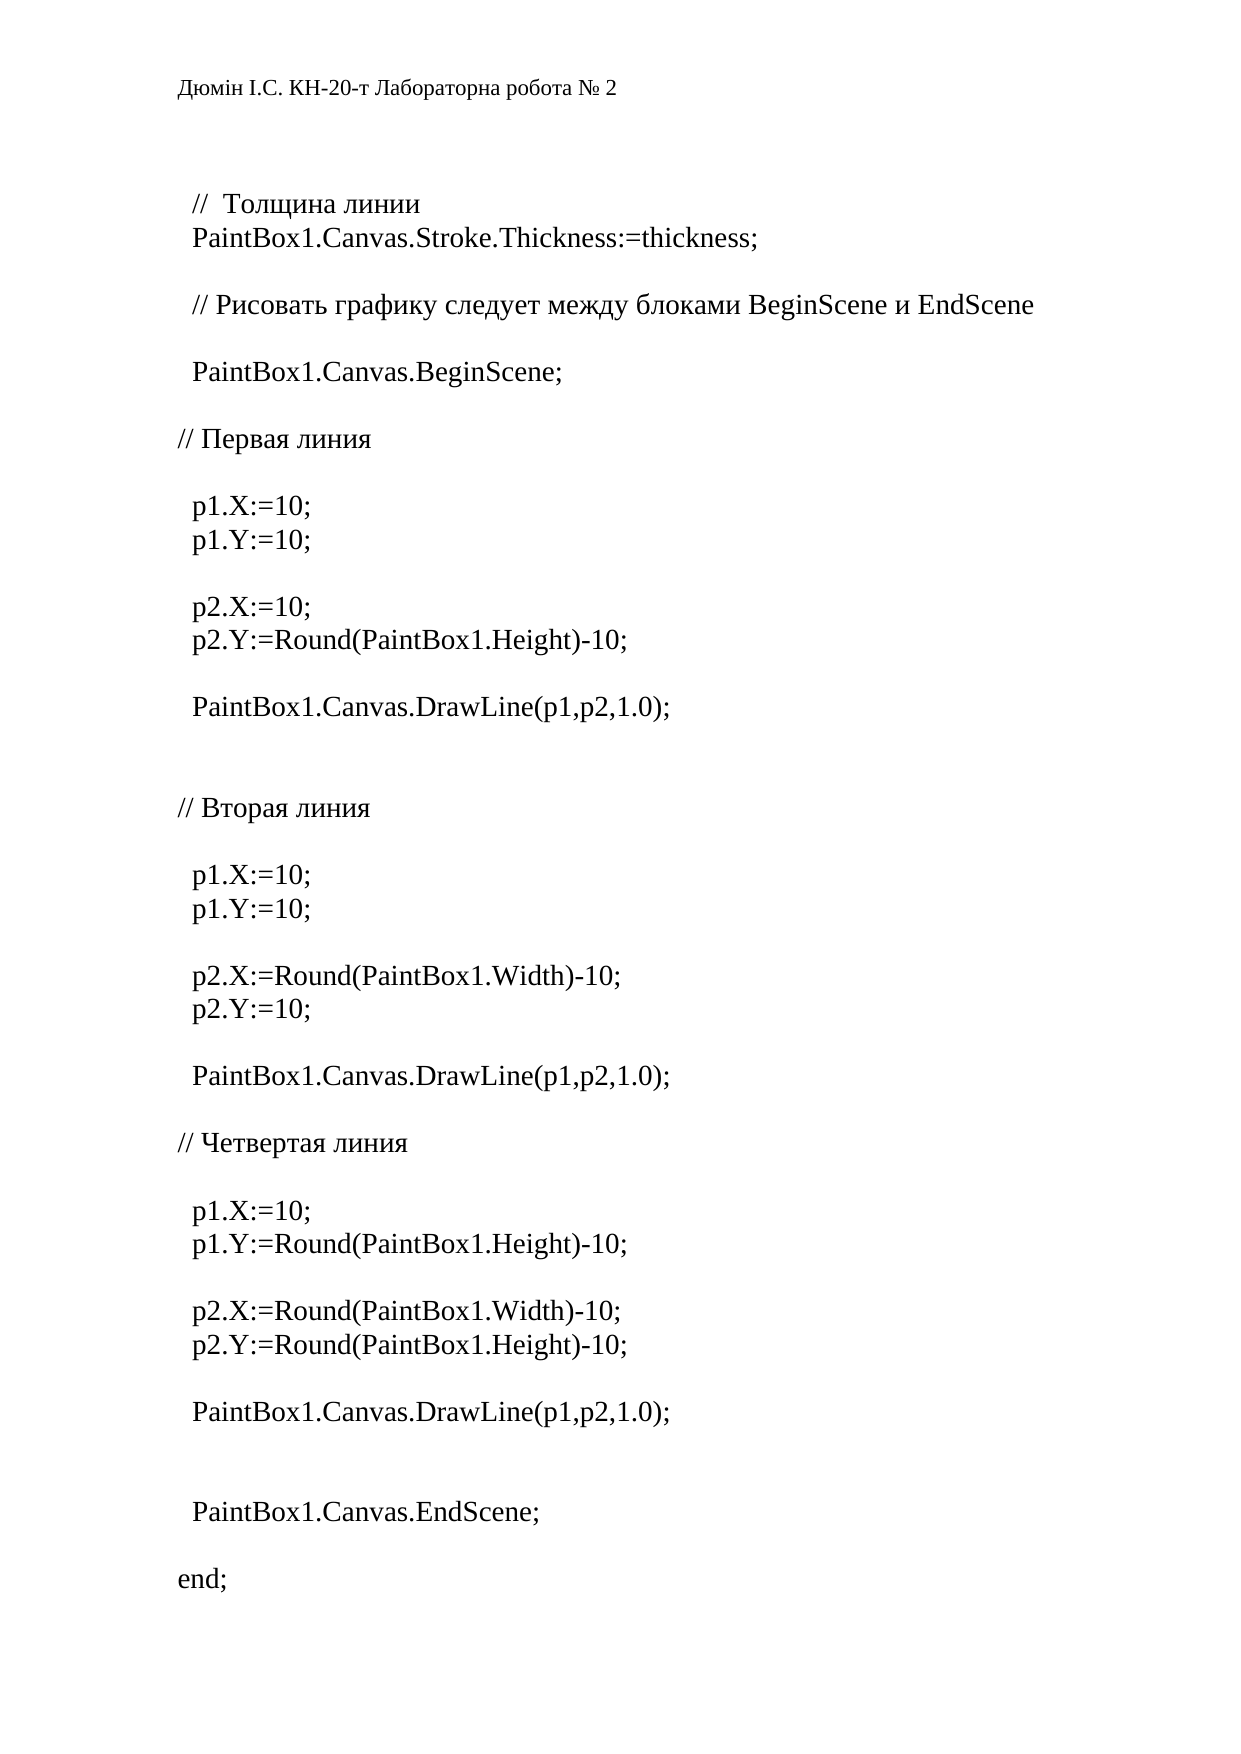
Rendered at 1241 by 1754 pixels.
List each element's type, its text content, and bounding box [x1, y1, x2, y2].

text // Четвертая линия [177, 1126, 1152, 1159]
text p1.Y:=10; [177, 891, 1152, 924]
text PaintBox1.Canvas.DrawLine(p1,p2,1.0); [177, 1394, 1152, 1427]
text PaintBox1.Canvas.EndScene; [177, 1494, 1152, 1528]
text p1.X:=10; [177, 488, 1152, 522]
text end; [177, 1562, 1152, 1595]
text p2.X:=10; [177, 589, 1152, 622]
text p2.Y:=Round(PaintBox1.Height)-10; [177, 1327, 1152, 1360]
text // Первая линия [177, 421, 1152, 455]
text // Рисовать графику следует между блоками BeginScene и EndScene [177, 287, 1152, 321]
text p2.Y:=Round(PaintBox1.Height)-10; [177, 622, 1152, 656]
text p1.X:=10; [177, 857, 1152, 891]
text PaintBox1.Canvas.Stroke.Thickness:=thickness; [177, 220, 1152, 253]
text p1.Y:=10; [177, 522, 1152, 555]
text p2.Y:=10; [177, 991, 1152, 1025]
text PaintBox1.Canvas.BeginScene; [177, 354, 1152, 388]
text // Вторая линия [177, 790, 1152, 824]
text p1.Y:=Round(PaintBox1.Height)-10; [177, 1226, 1152, 1260]
text // Толщина линии [177, 186, 1152, 220]
text PaintBox1.Canvas.DrawLine(p1,p2,1.0); [177, 689, 1152, 723]
text PaintBox1.Canvas.DrawLine(p1,p2,1.0); [177, 1058, 1152, 1092]
text p2.X:=Round(PaintBox1.Width)-10; [177, 1293, 1152, 1327]
text p2.X:=Round(PaintBox1.Width)-10; [177, 958, 1152, 991]
text p1.X:=10; [177, 1193, 1152, 1226]
